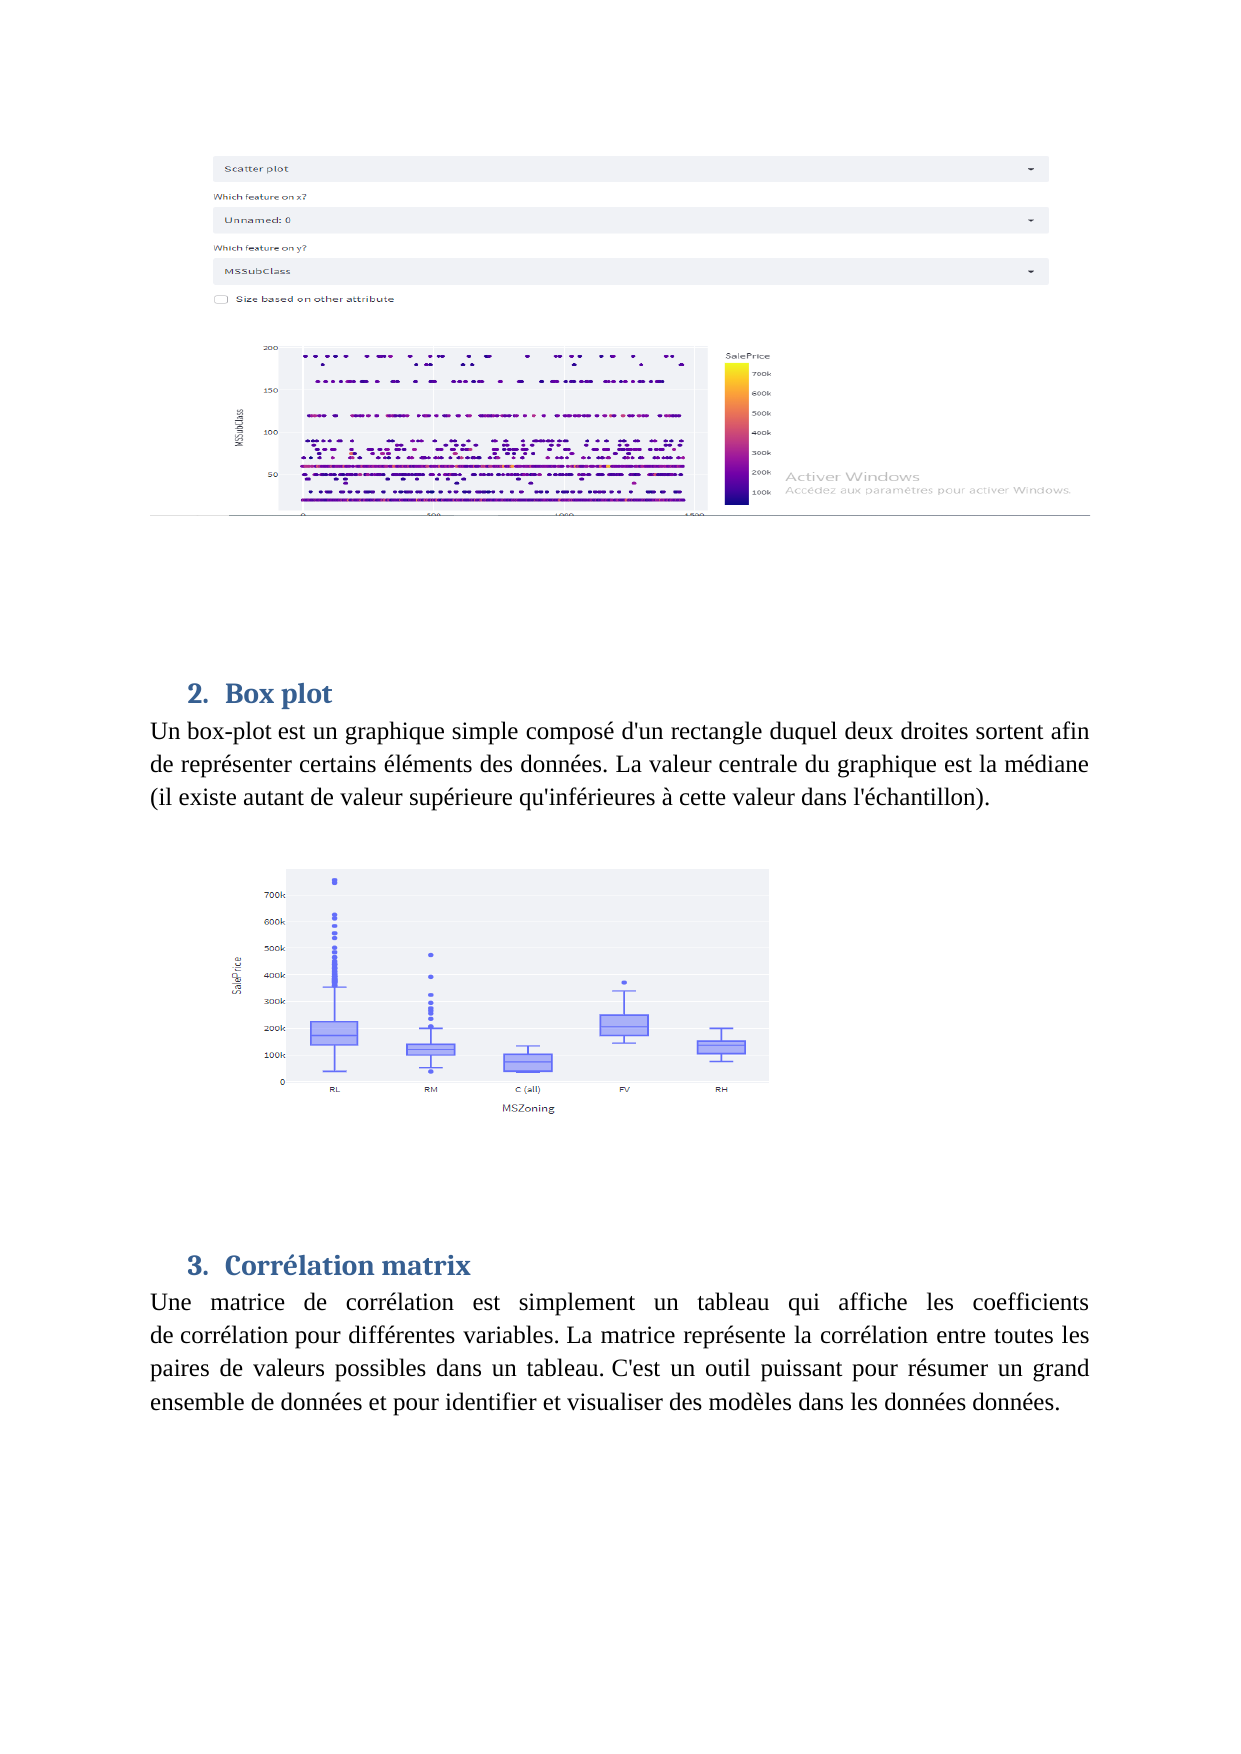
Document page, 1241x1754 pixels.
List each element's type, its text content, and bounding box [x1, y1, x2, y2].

picture [150, 150, 1091, 516]
subtitle Box plot [187, 678, 1090, 711]
text Une matrice de corrélation est simplement un tableau qui affiche les coefficients de corrélation pour différentes variables. La matrice représente la corrélation entre toutes les paires de valeurs possibles dans un tableau. C'est un outil puissant pour résumer un grand ensemble de données et pour identifier et visualiser des modèles dans les données données. [150, 1287, 1090, 1415]
text Un box-plot est un graphique simple composé d'un rectangle duquel deux droites sortent afin de représenter certains éléments des données. La valeur centrale du graphique est la médiane (il existe autant de valeur supérieure qu'inférieures à cette valeur dans l'échantillon). [150, 716, 1090, 811]
subtitle Corrélation matrix [187, 1249, 1090, 1282]
picture [150, 836, 968, 1141]
